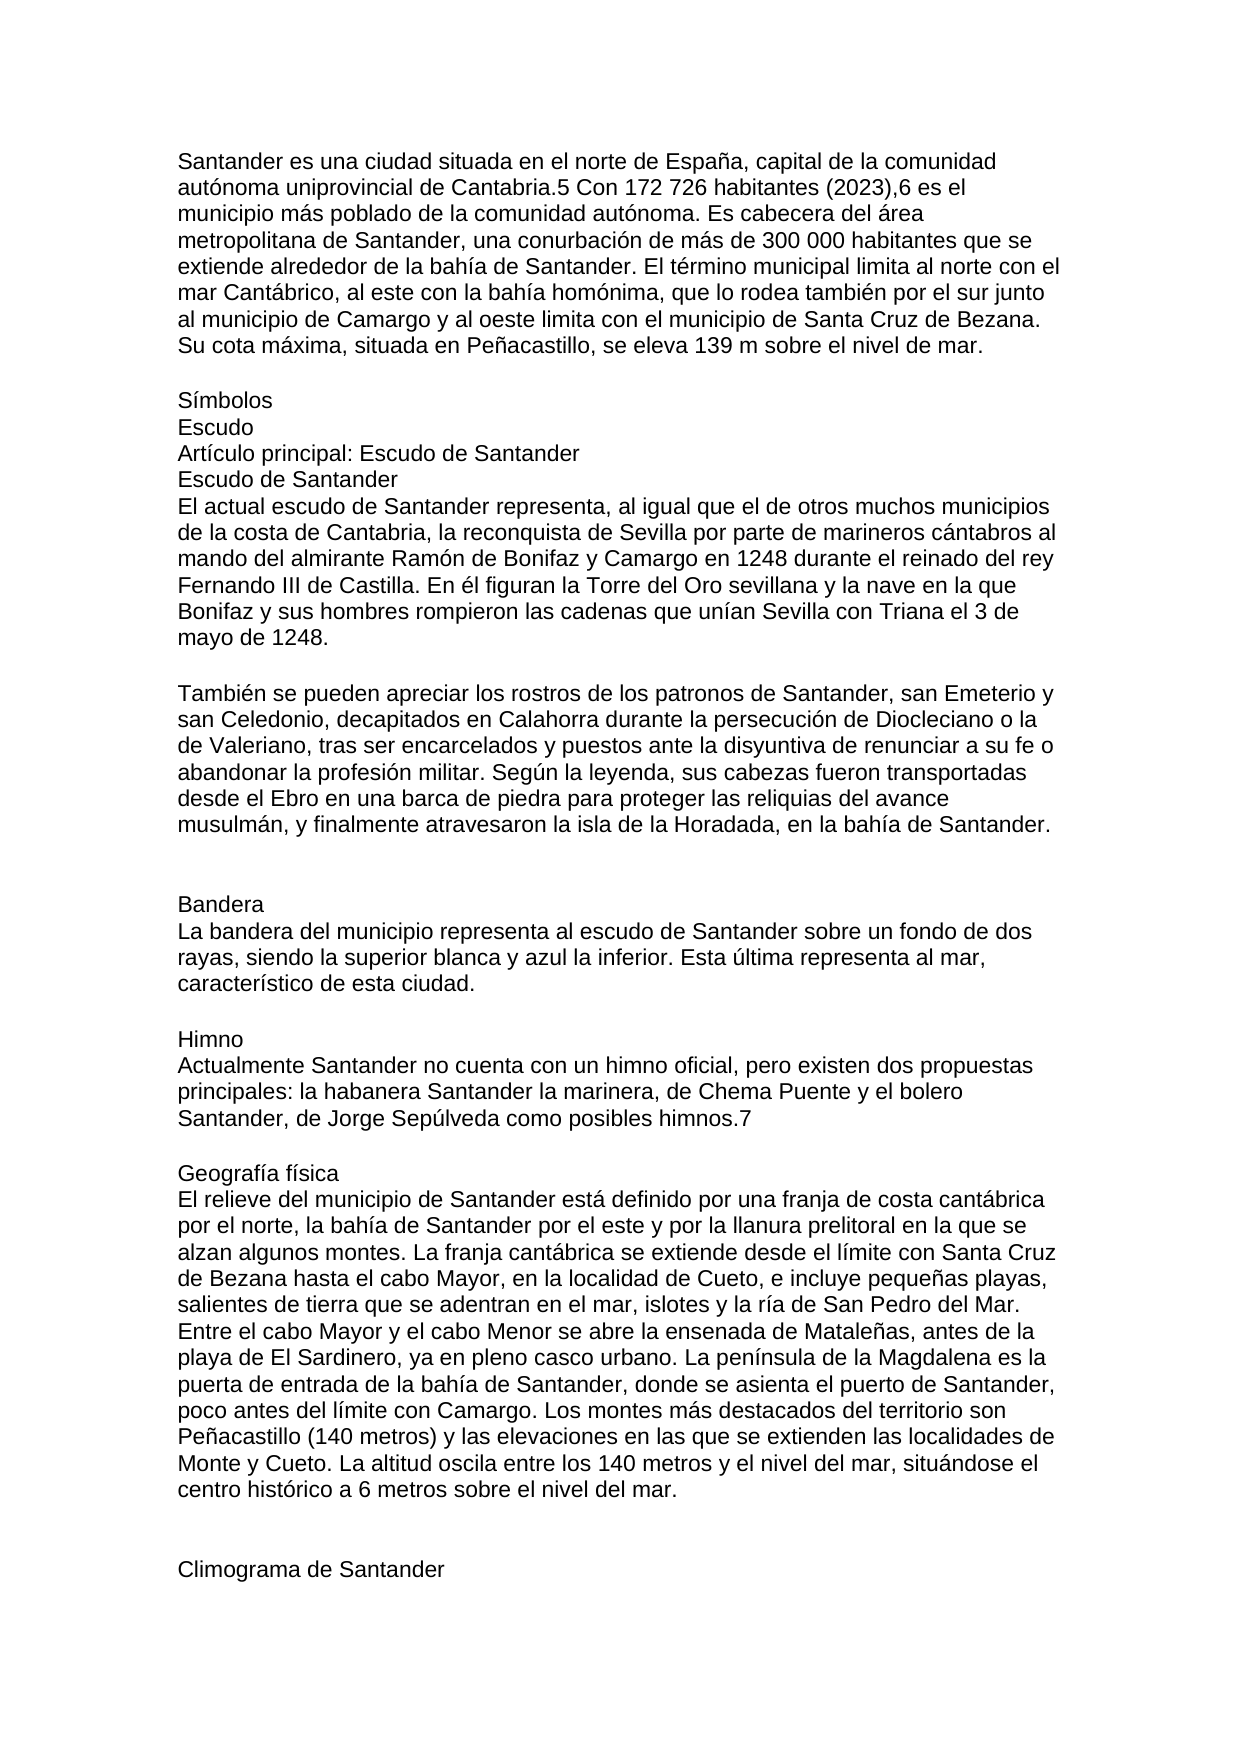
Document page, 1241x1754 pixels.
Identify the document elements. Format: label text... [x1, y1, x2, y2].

text Santander es una ciudad situada en el norte de España, capital de la comunidad autónoma uniprovincial de Cantabria.5​ Con 172 726 habitantes (2023),6​ es el municipio más poblado de la comunidad autónoma. Es cabecera del área metropolitana de Santander, una conurbación de más de 300 000 habitantes que se extiende alrededor de la bahía de Santander. El término municipal limita al norte con el mar Cantábrico, al este con la bahía homónima, que lo rodea también por el sur junto al municipio de Camargo y al oeste limita con el municipio de Santa Cruz de Bezana. Su cota máxima, situada en Peñacastillo, se eleva 139 m sobre el nivel de mar. [177, 148, 1063, 358]
text Símbolos [177, 387, 1063, 413]
text Climograma de Santander [177, 1556, 1063, 1582]
text Geografía física [177, 1160, 1063, 1186]
text Himno [177, 1026, 1063, 1052]
text El relieve del municipio de Santander está definido por una franja de costa cantábrica por el norte, la bahía de Santander por el este y por la llanura prelitoral en la que se alzan algunos montes. La franja cantábrica se extiende desde el límite con Santa Cruz de Bezana hasta el cabo Mayor, en la localidad de Cueto, e incluye pequeñas playas, salientes de tierra que se adentran en el mar, islotes y la ría de San Pedro del Mar. Entre el cabo Mayor y el cabo Menor se abre la ensenada de Mataleñas, antes de la playa de El Sardinero, ya en pleno casco urbano. La península de la Magdalena es la puerta de entrada de la bahía de Santander, donde se asienta el puerto de Santander, poco antes del límite con Camargo. Los montes más destacados del territorio son Peñacastillo (140 metros) y las elevaciones en las que se extienden las localidades de Monte y Cueto. La altitud oscila entre los 140 metros y el nivel del mar, situándose el centro histórico a 6 metros sobre el nivel del mar. [177, 1186, 1063, 1502]
text Bandera [177, 891, 1063, 918]
text La bandera del municipio representa al escudo de Santander sobre un fondo de dos rayas, siendo la superior blanca y azul la inferior. Esta última representa al mar, característico de esta ciudad. [177, 918, 1063, 997]
text Actualmente Santander no cuenta con un himno oficial, pero existen dos propuestas principales: la habanera Santander la marinera, de Chema Puente y el bolero Santander, de Jorge Sepúlveda como posibles himnos.7​ [177, 1052, 1063, 1131]
text Artículo principal: Escudo de Santander [177, 440, 1063, 466]
text El actual escudo de Santander representa, al igual que el de otros muchos municipios de la costa de Cantabria, la reconquista de Sevilla por parte de marineros cántabros al mando del almirante Ramón de Bonifaz y Camargo en 1248 durante el reinado del rey Fernando III de Castilla. En él figuran la Torre del Oro sevillana y la nave en la que Bonifaz y sus hombres rompieron las cadenas que unían Sevilla con Triana el 3 de mayo de 1248. [177, 493, 1063, 651]
text También se pueden apreciar los rostros de los patronos de Santander, san Emeterio y san Celedonio, decapitados en Calahorra durante la persecución de Diocleciano o la de Valeriano, tras ser encarcelados y puestos ante la disyuntiva de renunciar a su fe o abandonar la profesión militar. Según la leyenda, sus cabezas fueron transportadas desde el Ebro en una barca de piedra para proteger las reliquias del avance musulmán, y finalmente atravesaron la isla de la Horadada, en la bahía de Santander. [177, 679, 1063, 838]
text Escudo de Santander [177, 466, 1063, 493]
text Escudo [177, 413, 1063, 440]
